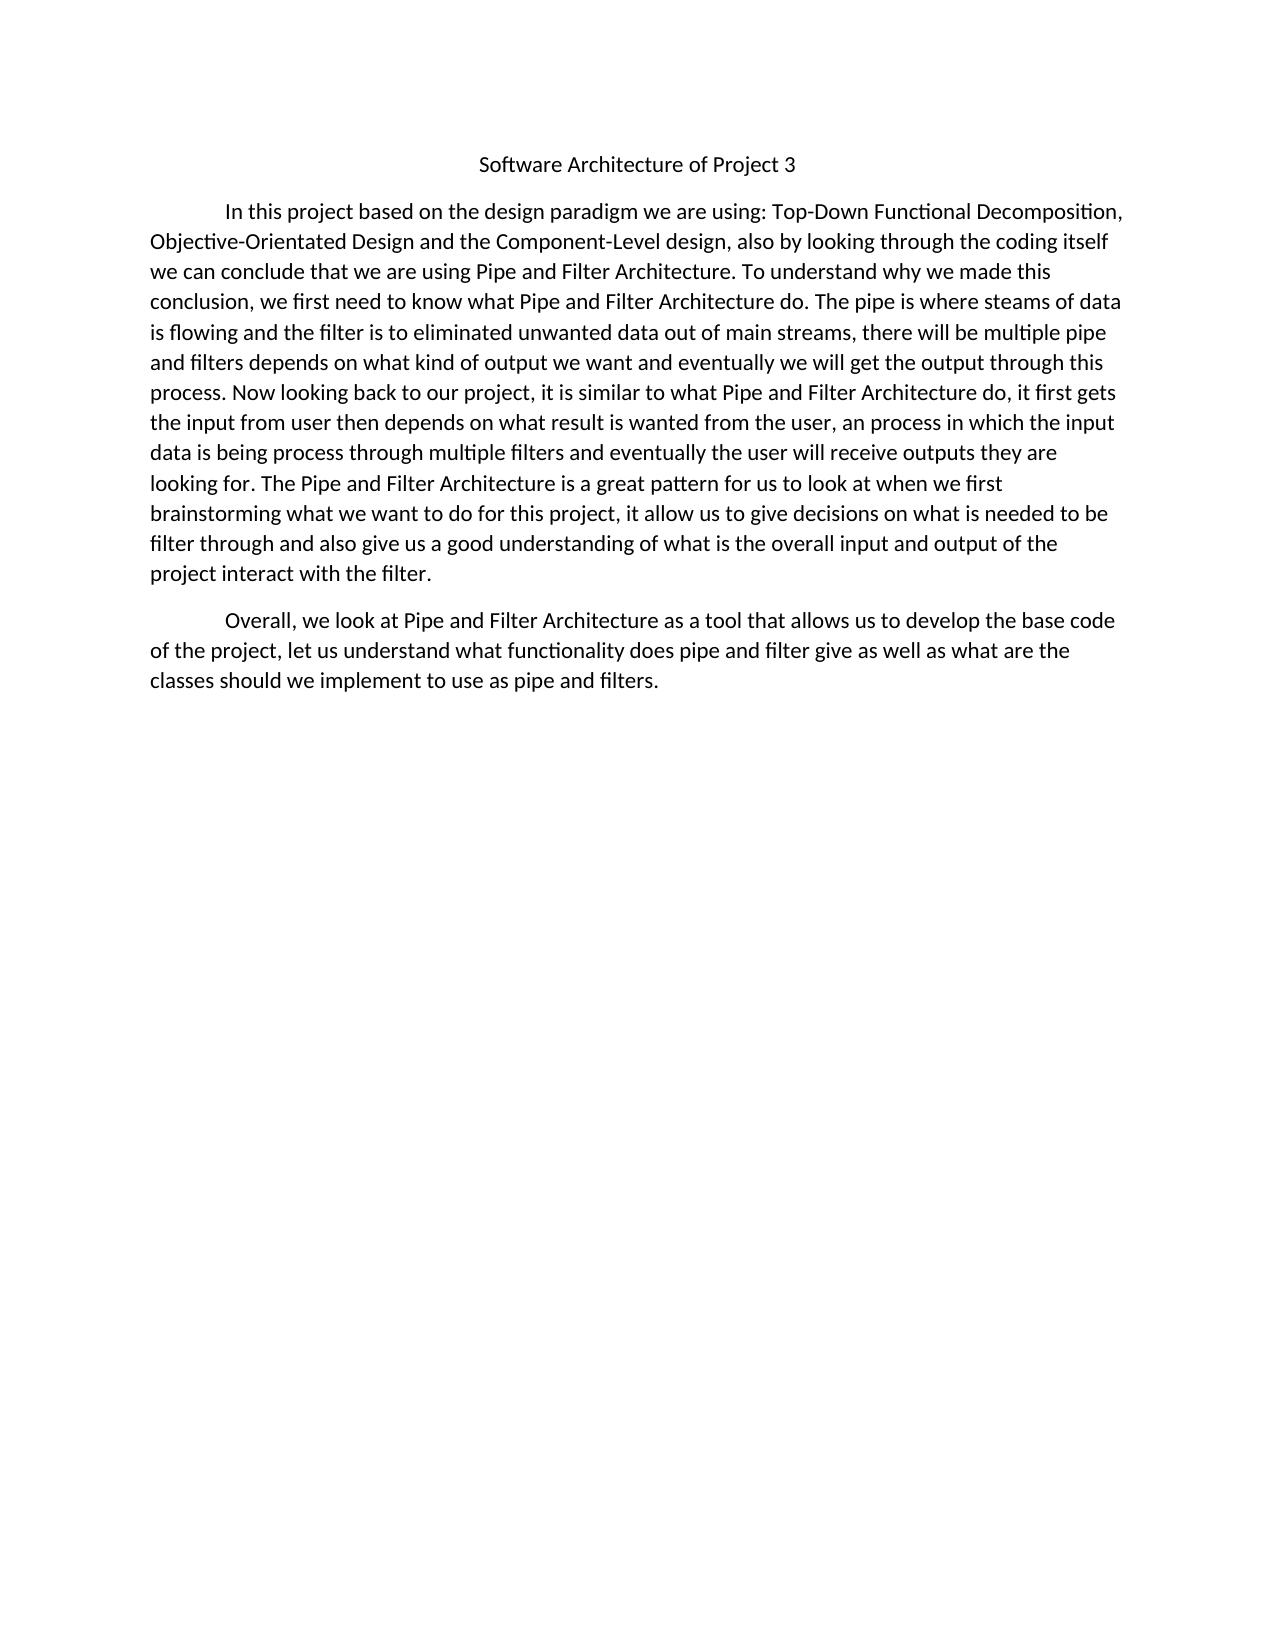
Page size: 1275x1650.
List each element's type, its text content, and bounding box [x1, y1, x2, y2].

text Overall, we look at Pipe and Filter Architecture as a tool that allows us to develop the base code of the project, let us understand what functionality does pipe and filter give as well as what are the classes should we implement to use as pipe and filters. [150, 606, 1125, 695]
text Software Architecture of Project 3 [150, 150, 1125, 178]
text In this project based on the design paradigm we are using: Top-Down Functional Decomposition, Objective-Orientated Design and the Component-Level design, also by looking through the coding itself we can conclude that we are using Pipe and Filter Architecture. To understand why we made this conclusion, we first need to know what Pipe and Filter Architecture do. The pipe is where steams of data is flowing and the filter is to eliminated unwanted data out of main streams, there will be multiple pipe and filters depends on what kind of output we want and eventually we will get the output through this process. Now looking back to our project, it is similar to what Pipe and Filter Architecture do, it first gets the input from user then depends on what result is wanted from the user, an process in which the input data is being process through multiple filters and eventually the user will receive outputs they are looking for. The Pipe and Filter Architecture is a great pattern for us to look at when we first brainstorming what we want to do for this project, it allow us to give decisions on what is needed to be filter through and also give us a good understanding of what is the overall input and output of the project interact with the filter. [150, 197, 1125, 587]
